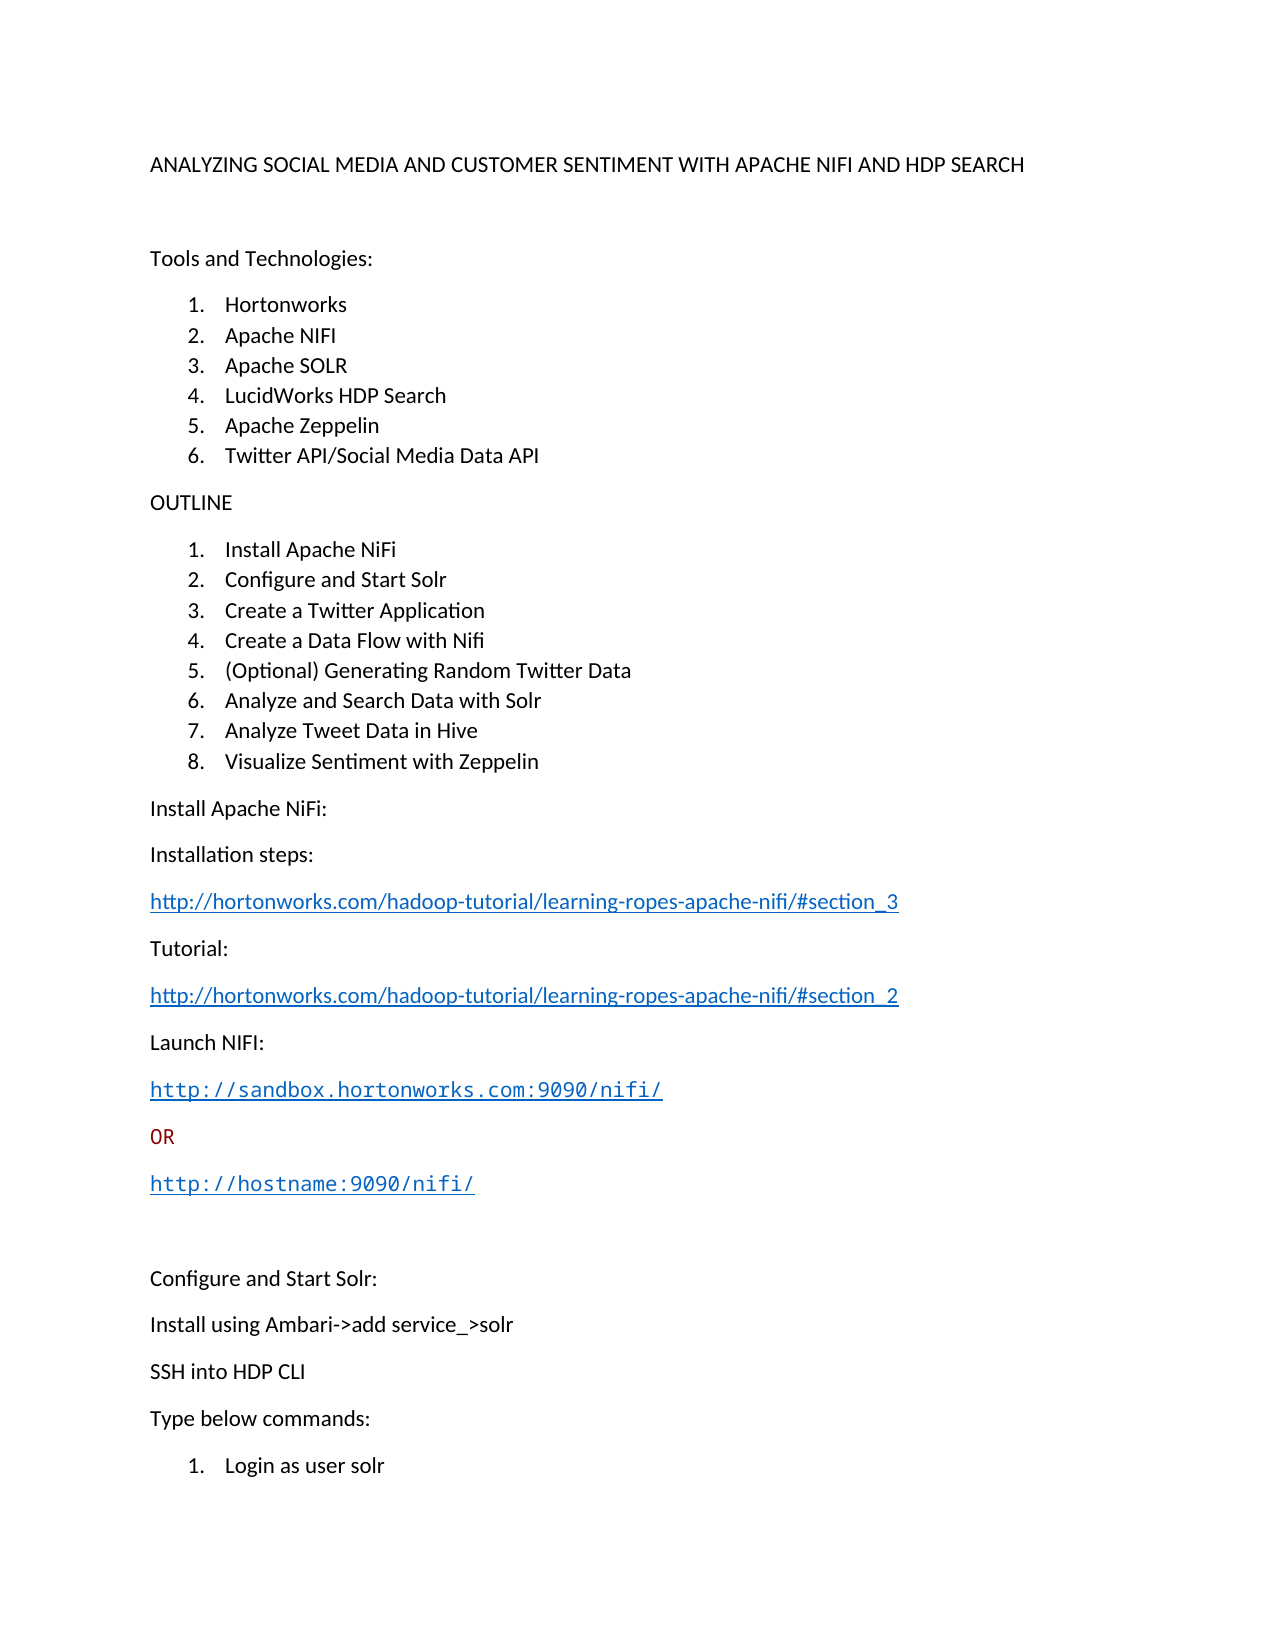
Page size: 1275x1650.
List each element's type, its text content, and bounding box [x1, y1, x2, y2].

text Tools and Technologies: [150, 244, 1125, 272]
list Twitter API/Social Media Data API [187, 442, 1125, 470]
text SSH into HDP CLI [150, 1357, 1125, 1386]
text Tutorial: [150, 934, 1125, 962]
text Configure and Start Solr: [150, 1264, 1125, 1292]
text http://hortonworks.com/hadoop-tutorial/learning-ropes-apache-nifi/#section_2 [150, 981, 1125, 1009]
list Visualize Sentiment with Zeppelin [187, 747, 1125, 775]
list LucidWorks HDP Search [187, 381, 1125, 409]
text Installation steps: [150, 841, 1125, 869]
list Apache Zeppelin [187, 411, 1125, 439]
text Type below commands: [150, 1404, 1125, 1432]
list Analyze Tweet Data in Hive [187, 717, 1125, 745]
text http://hostname:9090/nifi/ [150, 1169, 1125, 1198]
list Apache NIFI [187, 321, 1125, 349]
list Configure and Start Solr [187, 566, 1125, 594]
list (Optional) Generating Random Twitter Data [187, 656, 1125, 684]
text OUTLINE [150, 488, 1125, 517]
text OR [150, 1122, 1125, 1151]
text Install Apache NiFi: [150, 794, 1125, 822]
text Install using Ambari->add service_>solr [150, 1311, 1125, 1339]
list Hortonworks [187, 291, 1125, 319]
text http://sandbox.hortonworks.com:9090/nifi/ [150, 1075, 1125, 1103]
list Apache SOLR [187, 351, 1125, 379]
text ANALYZING SOCIAL MEDIA AND CUSTOMER SENTIMENT WITH APACHE NIFI AND HDP SEARCH [150, 150, 1125, 178]
text Launch NIFI: [150, 1028, 1125, 1056]
text http://hortonworks.com/hadoop-tutorial/learning-ropes-apache-nifi/#section_3 [150, 887, 1125, 916]
list Create a Data Flow with Nifi [187, 626, 1125, 654]
list Create a Twitter Application [187, 596, 1125, 624]
list Login as user solr [187, 1451, 1125, 1479]
list Install Apache NiFi [187, 535, 1125, 563]
list Analyze and Search Data with Solr [187, 686, 1125, 714]
